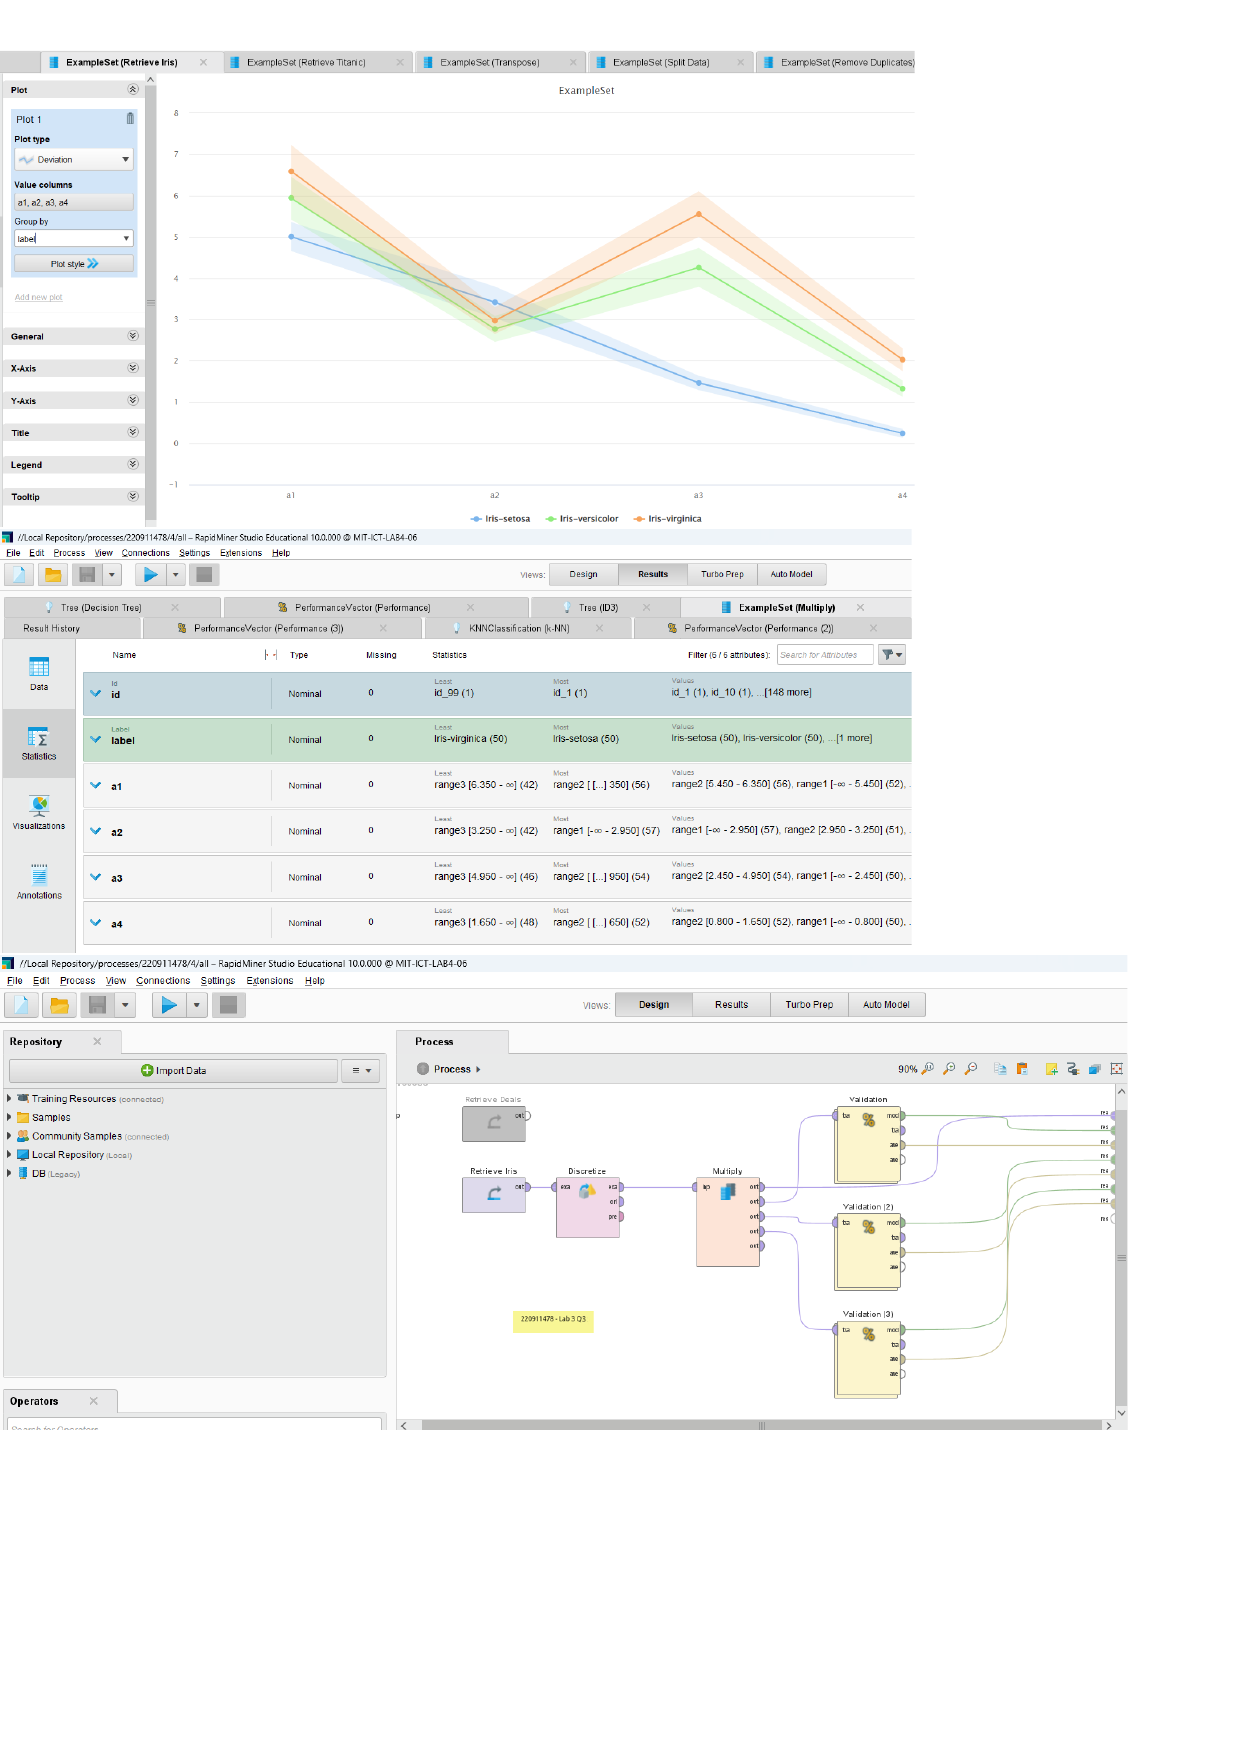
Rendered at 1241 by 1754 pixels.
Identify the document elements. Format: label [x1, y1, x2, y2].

picture [0, 955, 1128, 1430]
picture [0, 50, 915, 527]
picture [0, 529, 912, 953]
